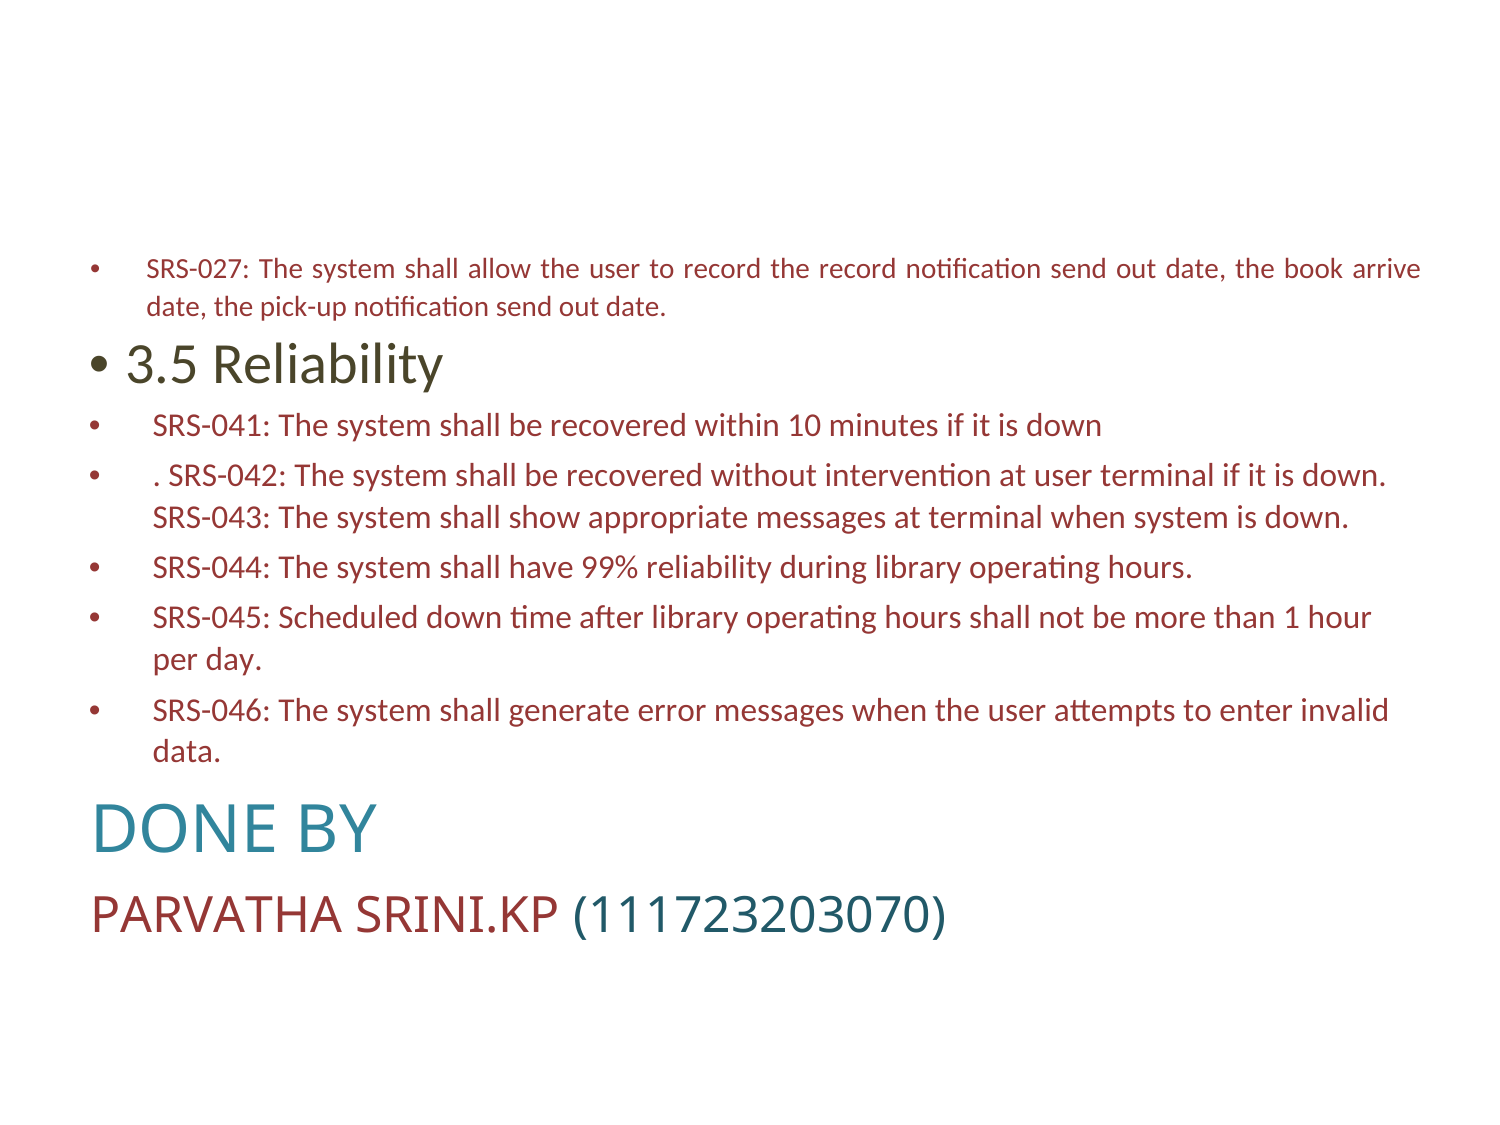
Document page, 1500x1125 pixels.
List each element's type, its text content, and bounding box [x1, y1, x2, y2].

subtitle • 3.5 Reliability [88, 327, 1447, 398]
list SRS-046: The system shall generate error messages when the user attempts to enter invalid data. [88, 689, 1413, 771]
list SRS-041: The system shall be recovered within 10 minutes if it is down [88, 404, 1413, 445]
list SRS-045: Scheduled down time after library operating hours shall not be more than 1 hour per day. [88, 597, 1413, 679]
list SRS-027: The system shall allow the user to record the record notification send out date, the book arrive date, the pick-up notification send out date. [90, 250, 1423, 324]
list SRS-044: The system shall have 99% reliability during library operating hours. [88, 546, 1413, 587]
subtitle DONE BY [90, 781, 1447, 872]
text PARVATHA SRINI.KP (111723203070) [90, 879, 1447, 947]
list . SRS-042: The system shall be recovered without intervention at user terminal if it is down. SRS-043: The system shall show appropriate messages at terminal when system is down. [88, 454, 1413, 537]
